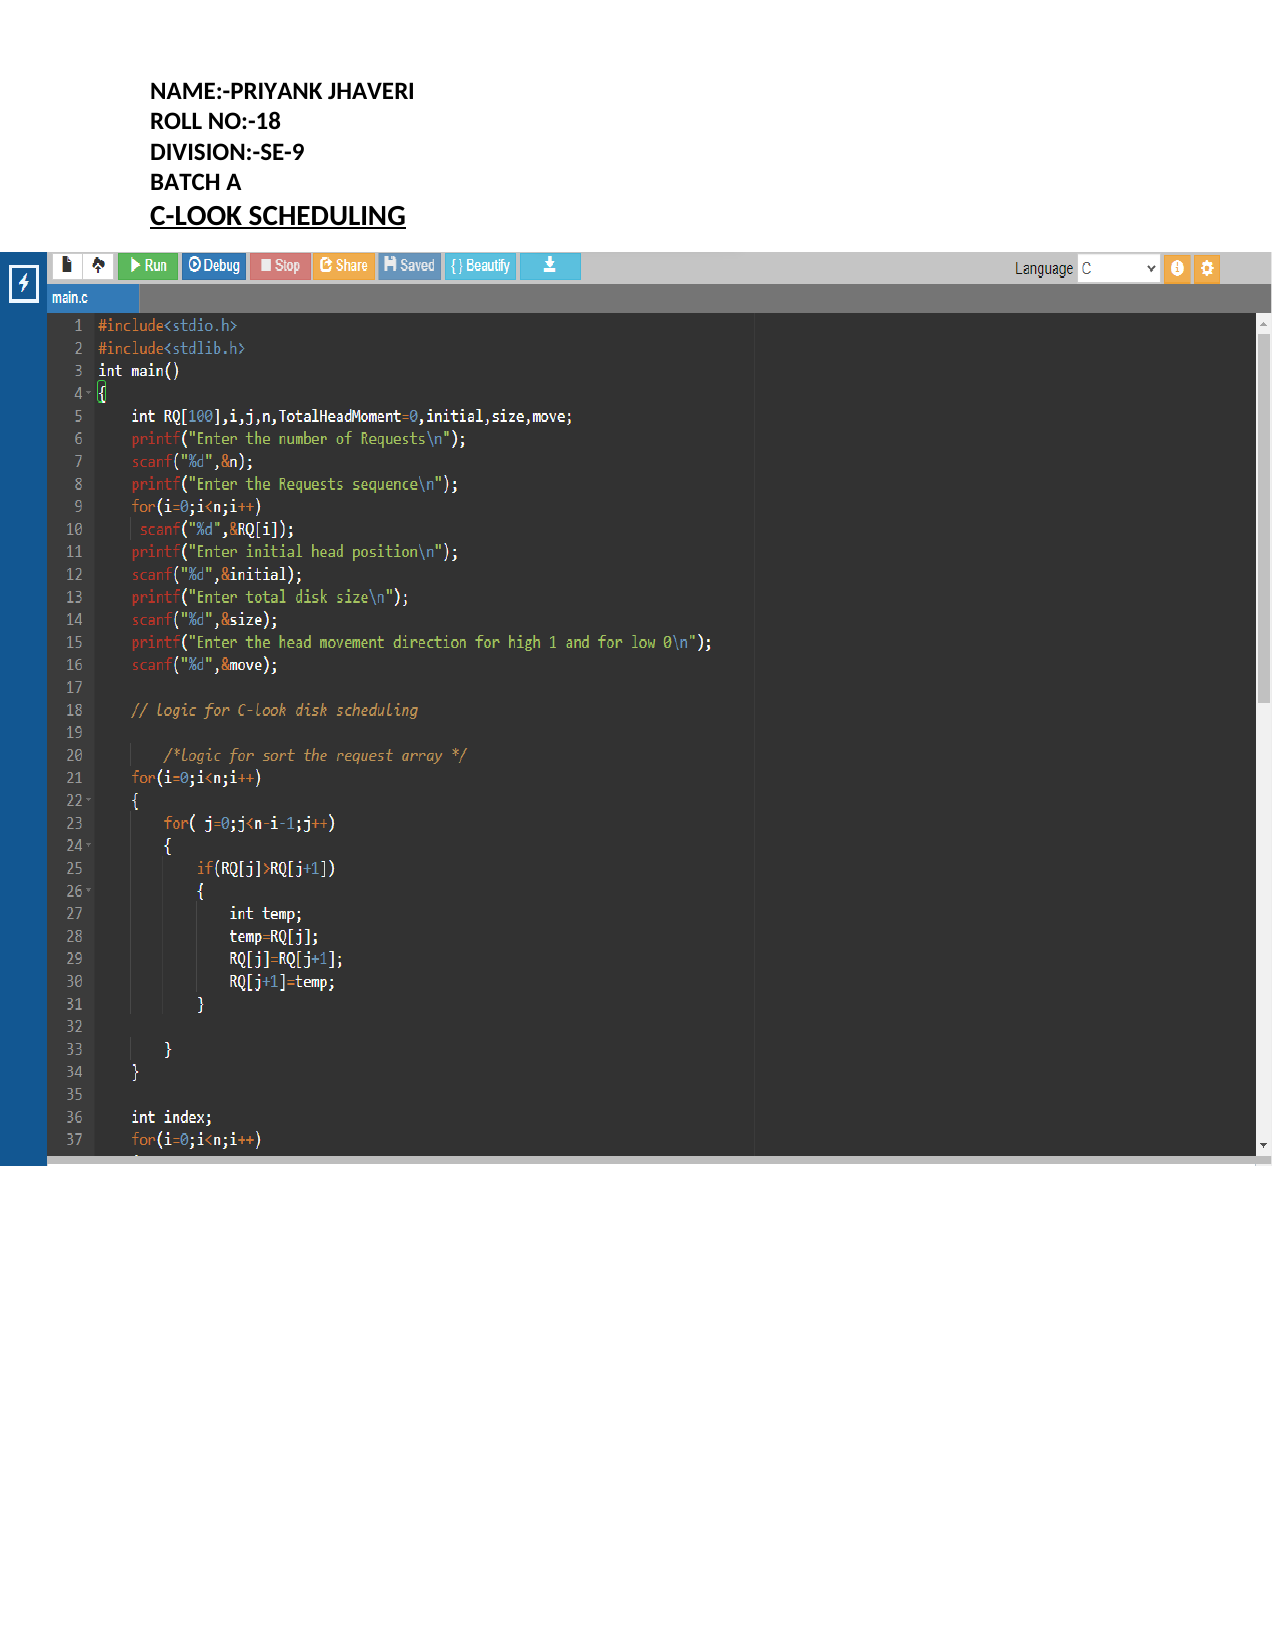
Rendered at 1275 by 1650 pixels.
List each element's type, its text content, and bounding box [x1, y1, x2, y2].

text C-LOOK SCHEDULING [150, 197, 1275, 233]
picture [0, 252, 1272, 1166]
